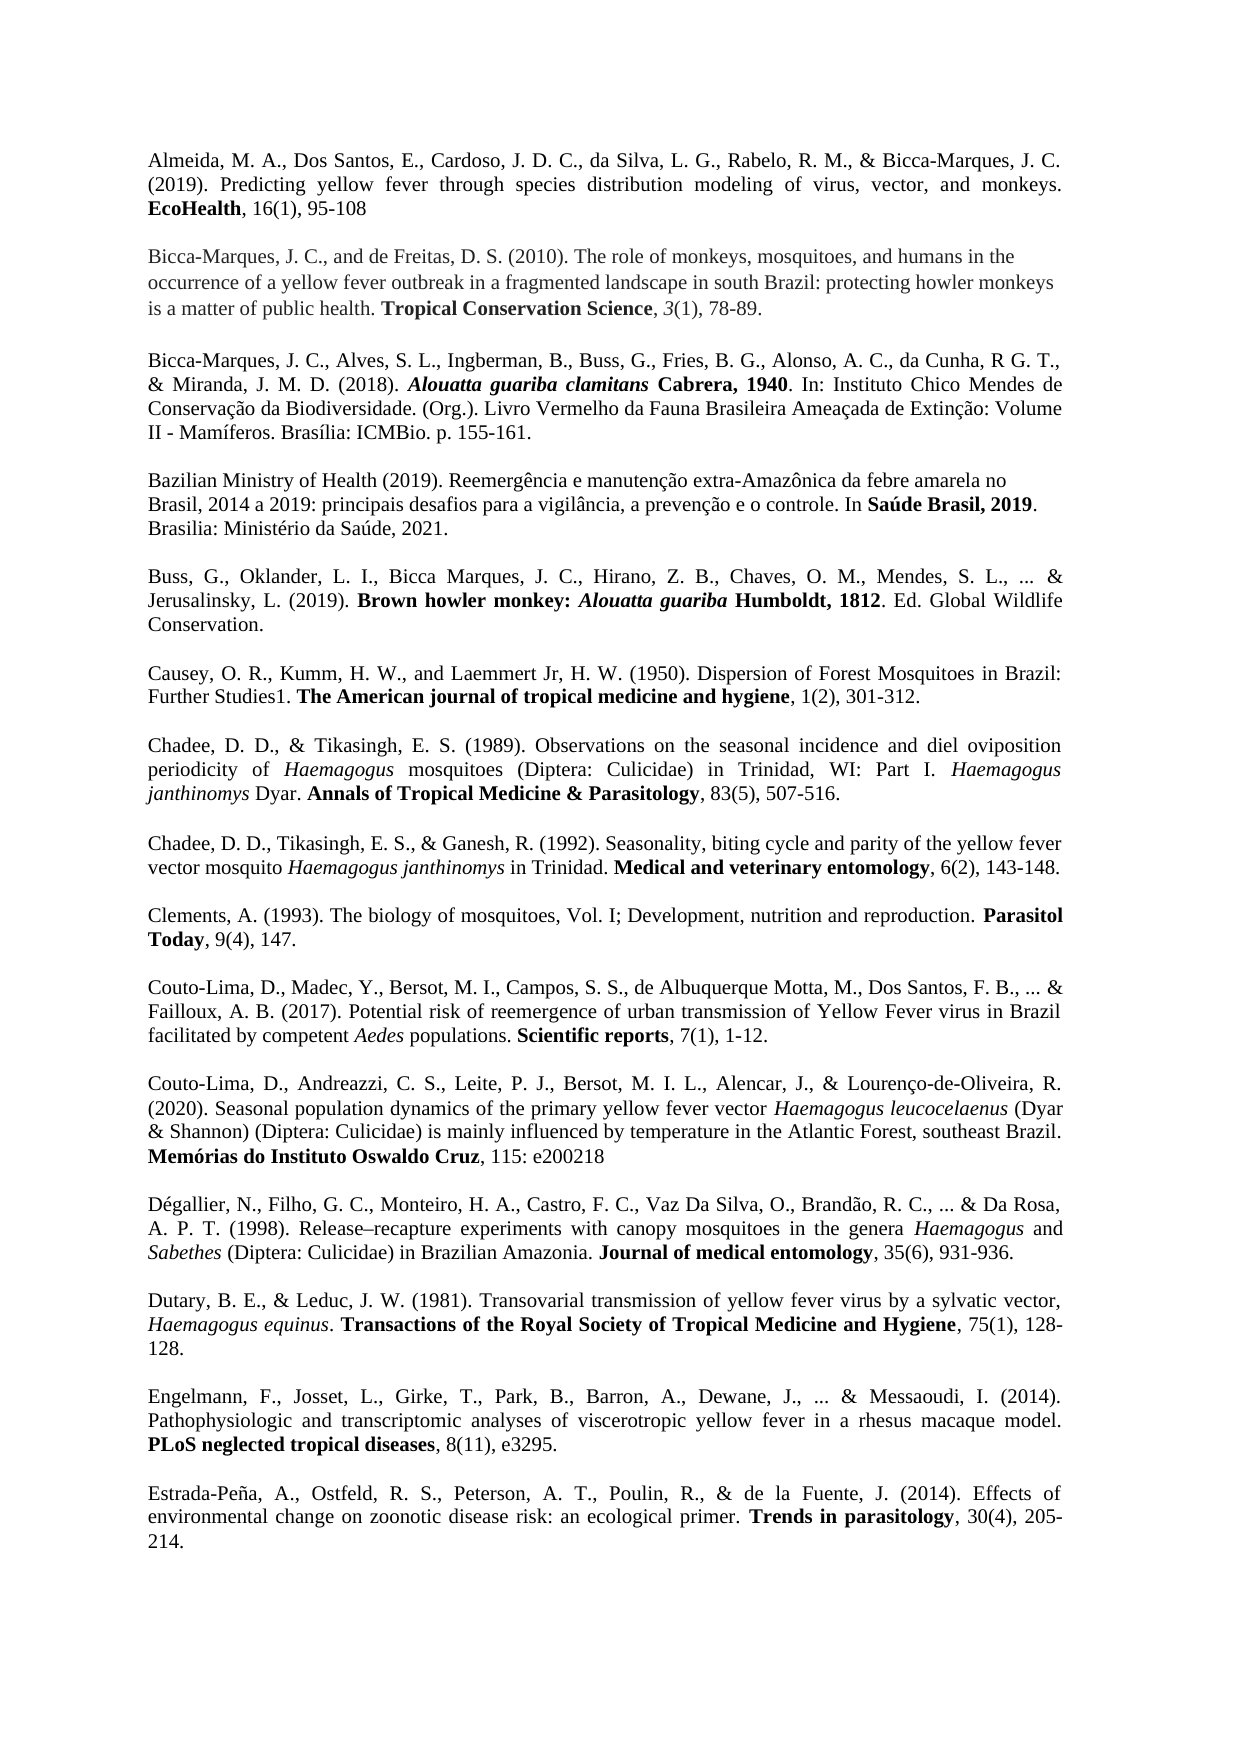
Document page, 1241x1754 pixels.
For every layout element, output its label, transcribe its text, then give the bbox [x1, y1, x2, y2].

text Engelmann, F., Josset, L., Girke, T., Park, B., Barron, A., Dewane, J., ... & Messaoudi, I. (2014). Pathophysiologic and transcriptomic analyses of viscerotropic yellow fever in a rhesus macaque model. PLoS neglected tropical diseases, 8(11), e3295. [148, 1384, 1063, 1456]
text Bazilian Ministry of Health (2019). Reemergência e manutenção extra-Amazônica da febre amarela no Brasil, 2014 a 2019: principais desafios para a vigilância, a prevenção e o controle. In Saúde Brasil, 2019. Brasilia: Ministério da Saúde, 2021. [148, 468, 1063, 540]
text Causey, O. R., Kumm, H. W., and Laemmert Jr, H. W. (1950). Dispersion of Forest Mosquitoes in Brazil: Further Studies1. The American journal of tropical medicine and hygiene, 1(2), 301-312. [148, 660, 1063, 708]
text Couto-Lima, D., Madec, Y., Bersot, M. I., Campos, S. S., de Albuquerque Motta, M., Dos Santos, F. B., ... & Failloux, A. B. (2017). Potential risk of reemergence of urban transmission of Yellow Fever virus in Brazil facilitated by competent Aedes populations. Scientific reports, 7(1), 1-12. [148, 975, 1063, 1047]
text Chadee, D. D., Tikasingh, E. S., & Ganesh, R. (1992). Seasonality, biting cycle and parity of the yellow fever vector mosquito Haemagogus janthinomys in Trinidad. Medical and veterinary entomology, 6(2), 143-148. [148, 831, 1063, 879]
text Bicca-Marques, J. C., and de Freitas, D. S. (2010). The role of monkeys, mosquitoes, and humans in the occurrence of a yellow fever outbreak in a fragmented landscape in south Brazil: protecting howler monkeys is a matter of public health. Tropical Conservation Science, 3(1), 78-89. [148, 244, 1063, 320]
text Buss, G., Oklander, L. I., Bicca Marques, J. C., Hirano, Z. B., Chaves, O. M., Mendes, S. L., ... & Jerusalinsky, L. (2019). Brown howler monkey: Alouatta guariba Humboldt, 1812. Ed. Global Wildlife Conservation. [148, 564, 1063, 636]
text Bicca-Marques, J. C., Alves, S. L., Ingberman, B., Buss, G., Fries, B. G., Alonso, A. C., da Cunha, R G. T., & Miranda, J. M. D. (2018). Alouatta guariba clamitans Cabrera, 1940. In: Instituto Chico Mendes de Conservação da Biodiversidade. (Org.). Livro Vermelho da Fauna Brasileira Ameaçada de Extinção: Volume II - Mamíferos. Brasília: ICMBio. p. 155-161. [148, 348, 1063, 444]
text Dégallier, N., Filho, G. C., Monteiro, H. A., Castro, F. C., Vaz Da Silva, O., Brandão, R. C., ... & Da Rosa, A. P. T. (1998). Release–recapture experiments with canopy mosquitoes in the genera Haemagogus and Sabethes (Diptera: Culicidae) in Brazilian Amazonia. Journal of medical entomology, 35(6), 931-936. [148, 1192, 1063, 1264]
text Estrada-Peña, A., Ostfeld, R. S., Peterson, A. T., Poulin, R., & de la Fuente, J. (2014). Effects of environmental change on zoonotic disease risk: an ecological primer. Trends in parasitology, 30(4), 205-214. [148, 1480, 1063, 1553]
text Chadee, D. D., & Tikasingh, E. S. (1989). Observations on the seasonal incidence and diel oviposition periodicity of Haemagogus mosquitoes (Diptera: Culicidae) in Trinidad, WI: Part I. Haemagogus janthinomys Dyar. Annals of Tropical Medicine & Parasitology, 83(5), 507-516. [148, 733, 1063, 805]
text Couto-Lima, D., Andreazzi, C. S., Leite, P. J., Bersot, M. I. L., Alencar, J., & Lourenço-de-Oliveira, R. (2020). Seasonal population dynamics of the primary yellow fever vector Haemagogus leucocelaenus (Dyar & Shannon) (Diptera: Culicidae) is mainly influenced by temperature in the Atlantic Forest, southeast Brazil. Memórias do Instituto Oswaldo Cruz, 115: e200218 [148, 1071, 1063, 1168]
text Almeida, M. A., Dos Santos, E., Cardoso, J. D. C., da Silva, L. G., Rabelo, R. M., & Bicca-Marques, J. C. (2019). Predicting yellow fever through species distribution modeling of virus, vector, and monkeys. EcoHealth, 16(1), 95-108 [148, 148, 1063, 220]
text Clements, A. (1993). The biology of mosquitoes, Vol. I; Development, nutrition and reproduction. Parasitol Today, 9(4), 147. [148, 903, 1063, 951]
text Dutary, B. E., & Leduc, J. W. (1981). Transovarial transmission of yellow fever virus by a sylvatic vector, Haemagogus equinus. Transactions of the Royal Society of Tropical Medicine and Hygiene, 75(1), 128-128. [148, 1288, 1063, 1360]
